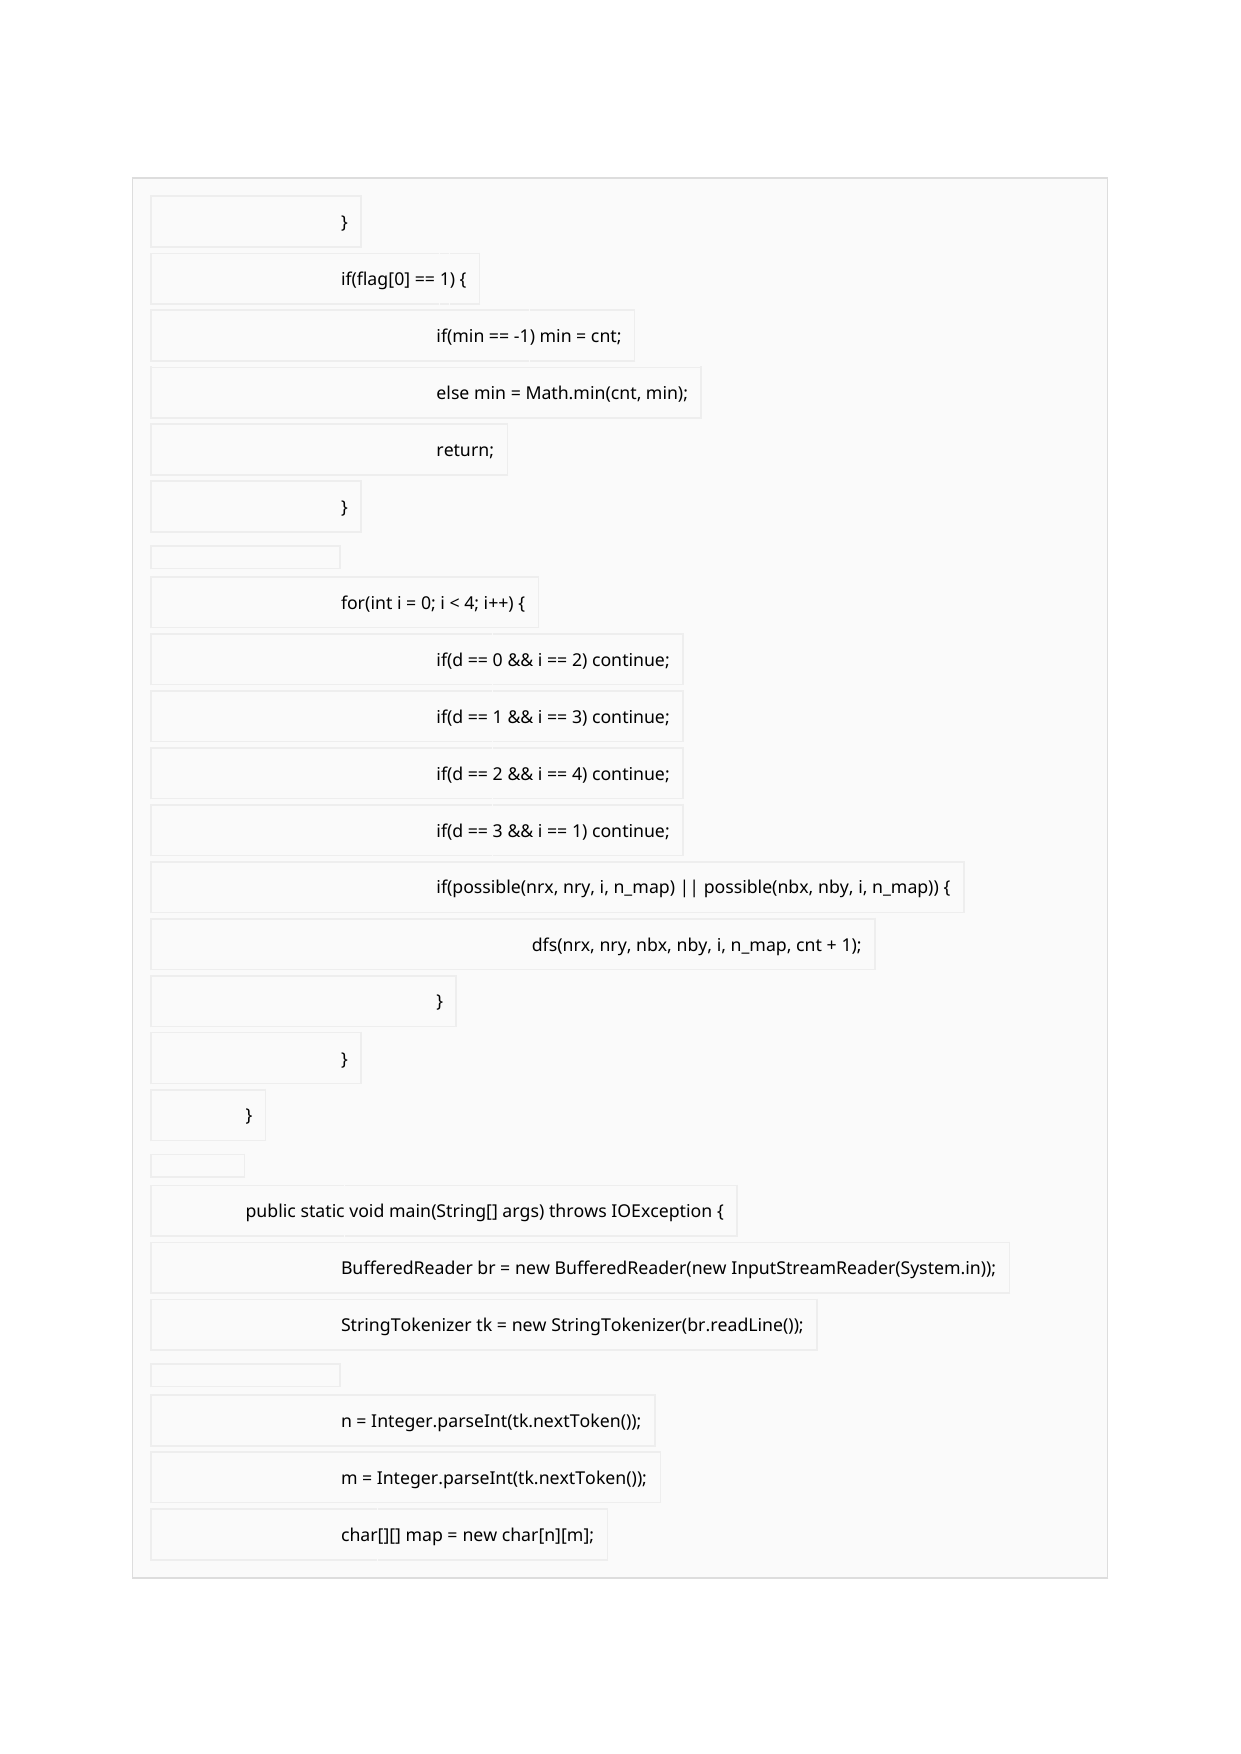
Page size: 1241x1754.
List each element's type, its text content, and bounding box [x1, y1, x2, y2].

text BufferedReader br = new BufferedReader(new InputStreamReader(System.in)); [133, 1223, 1107, 1280]
text if(min == -1) min = cnt; [133, 291, 1107, 348]
text else min = Math.min(cnt, min); [133, 348, 1107, 405]
text dfs(nrx, nry, nbx, nby, i, n_map, cnt + 1); [133, 900, 1107, 957]
text } [133, 179, 1107, 234]
text if(d == 1 && i == 3) continue; [133, 672, 1107, 729]
text if(d == 2 && i == 4) continue; [133, 729, 1107, 786]
text if(possible(nrx, nry, i, n_map) || possible(nbx, nby, i, n_map)) { [133, 843, 1107, 900]
text public static void main(String[] args) throws IOException { [133, 1166, 1107, 1223]
text } [133, 1014, 1107, 1071]
text for(int i = 0; i < 4; i++) { [133, 558, 1107, 615]
text if(d == 3 && i == 1) continue; [133, 786, 1107, 843]
text m = Integer.parseInt(tk.nextToken()); [133, 1433, 1107, 1490]
text } [133, 957, 1107, 1014]
text } [133, 462, 1107, 519]
text char[][] map = new char[n][m]; [133, 1490, 1107, 1577]
text StringTokenizer tk = new StringTokenizer(br.readLine()); [133, 1280, 1107, 1337]
text if(flag[0] == 1) { [133, 234, 1107, 291]
text } [133, 1071, 1107, 1128]
text return; [133, 405, 1107, 462]
text if(d == 0 && i == 2) continue; [133, 615, 1107, 672]
text n = Integer.parseInt(tk.nextToken()); [133, 1376, 1107, 1433]
